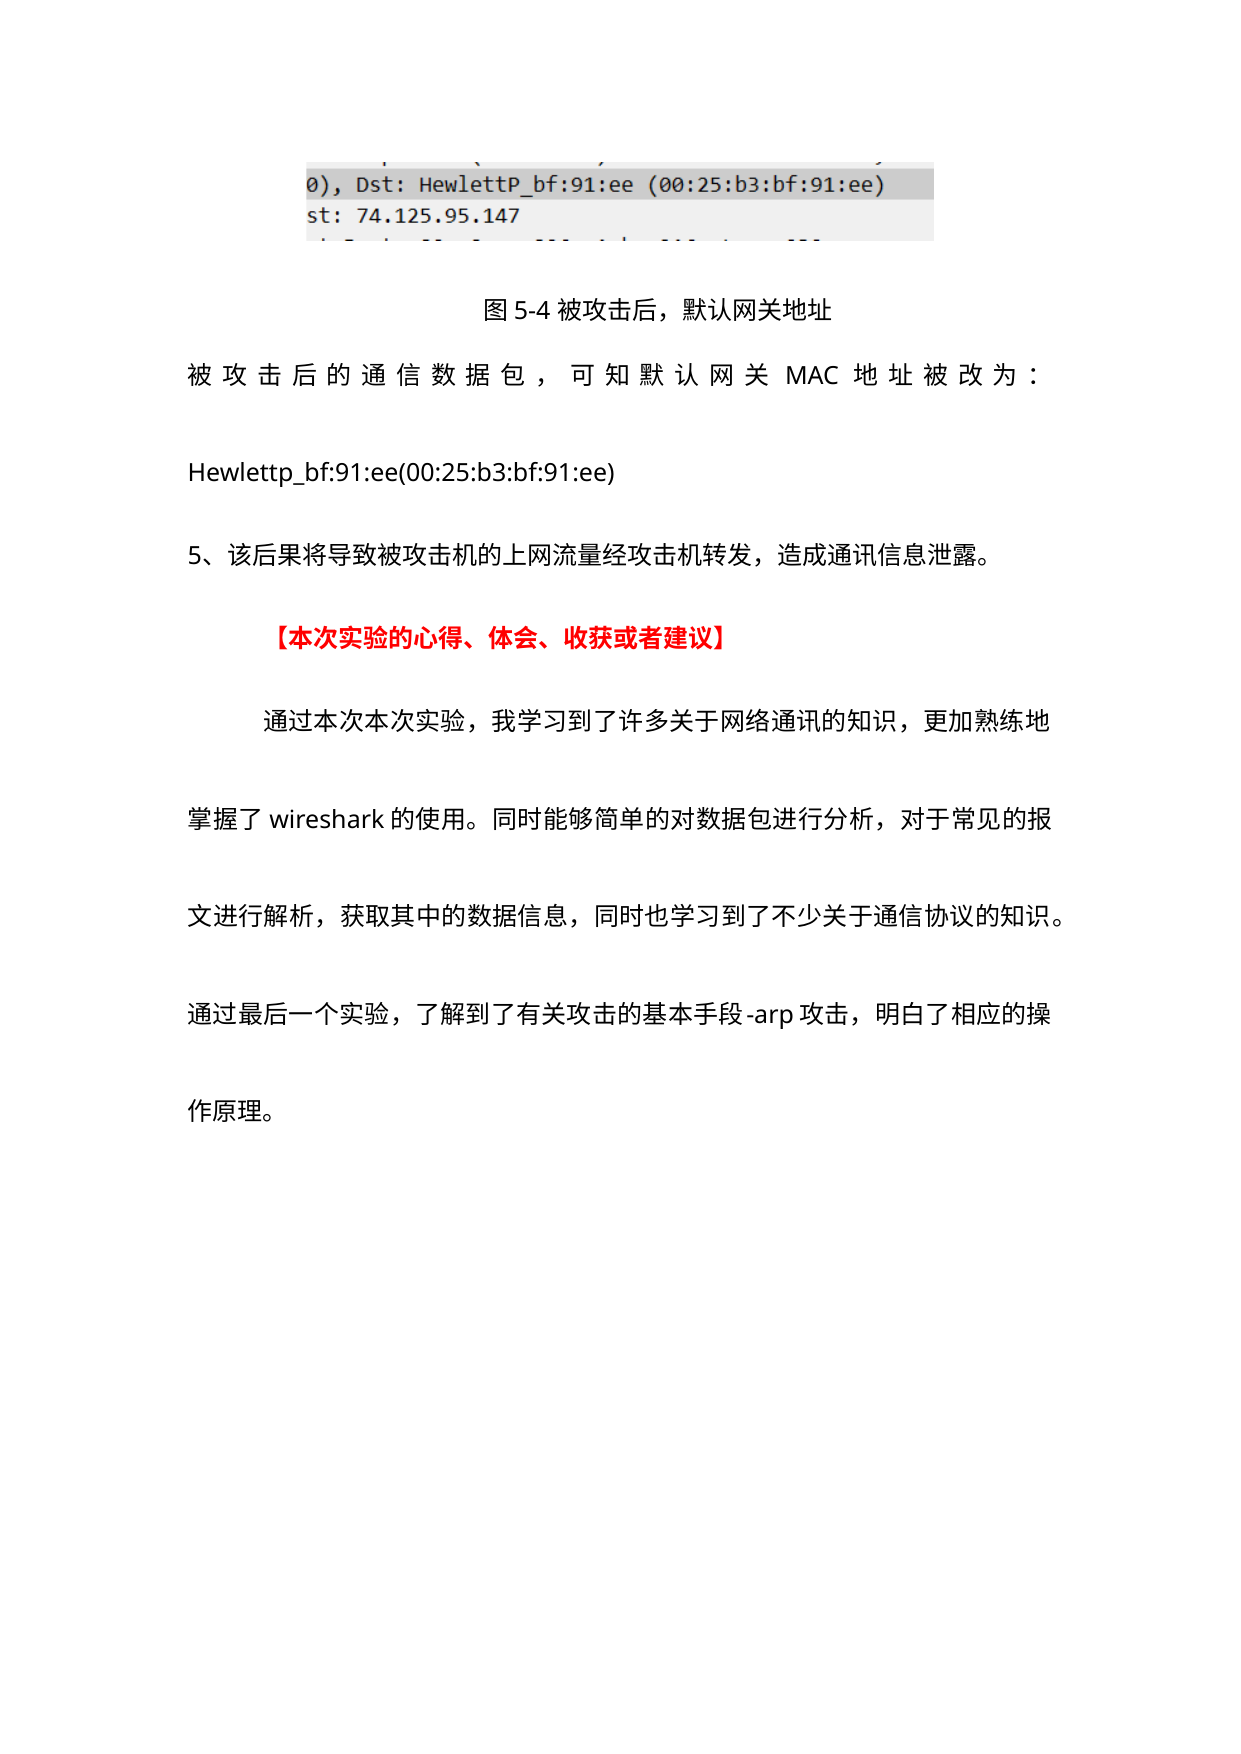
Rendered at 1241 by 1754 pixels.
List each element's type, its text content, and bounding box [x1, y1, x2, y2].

picture [306, 162, 934, 241]
text 通过本次本次实验，我学习到了许多关于网络通讯的知识，更加熟练地掌握了wireshark的使用。同时能够简单的对数据包进行分析，对于常见的报文进行解析，获取其中的数据信息，同时也学习到了不少关于通信协议的知识。通过最后一个实验，了解到了有关攻击的基本手段-arp攻击，明白了相应的操作原理。 [187, 687, 1053, 1142]
text 被攻击后的通信数据包，可知默认网关MAC地址被改为：Hewlettp_bf:91:ee(00:25:b3:bf:91:ee) [187, 341, 1053, 504]
text 5、该后果将导致被攻击机的上网流量经攻击机转发，造成通讯信息泄露。 [187, 521, 1053, 586]
text 图5-4 被攻击后，默认网关地址 [187, 276, 1053, 341]
text 【本次实验的心得、体会、收获或者建议】 [187, 604, 1053, 669]
